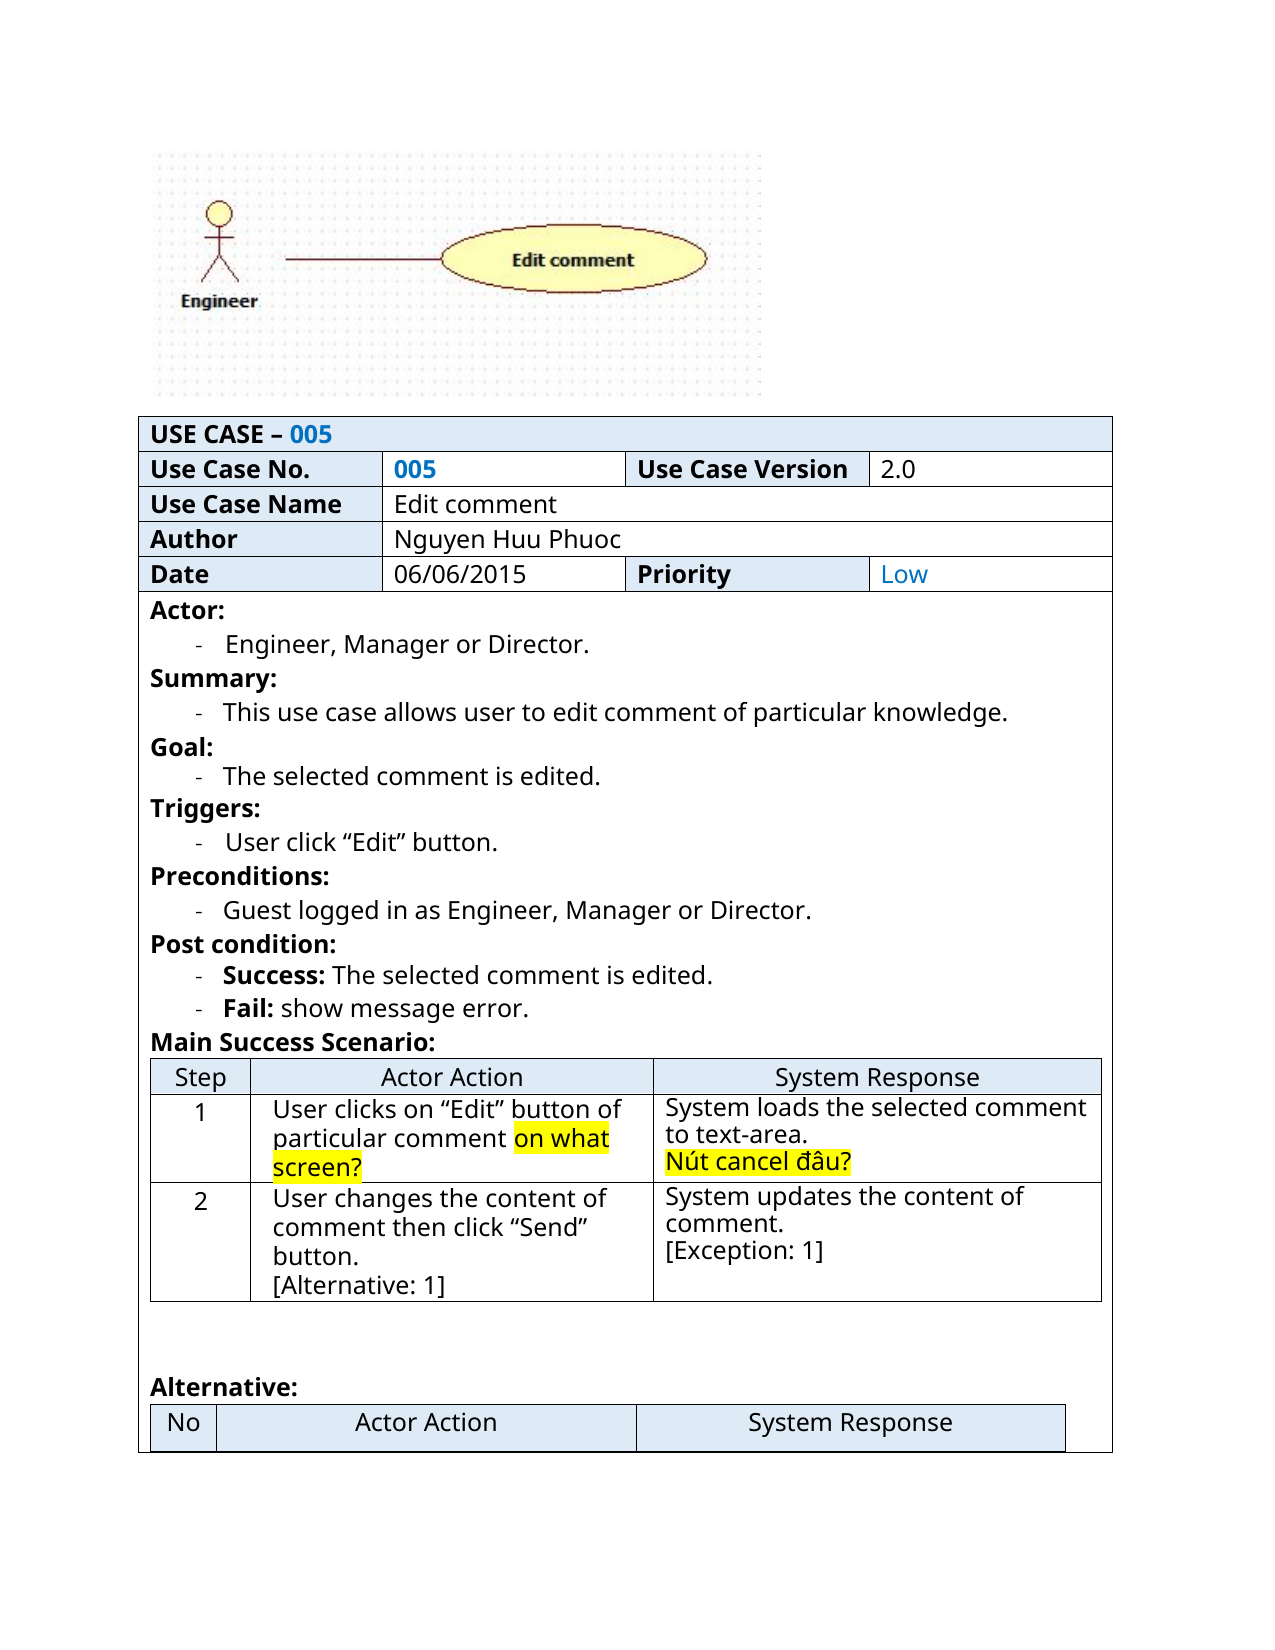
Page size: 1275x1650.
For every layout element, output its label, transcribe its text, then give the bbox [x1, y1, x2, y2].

table_cell 005 [383, 452, 625, 486]
table_cell Date [139, 557, 382, 591]
table_cell 06/06/2015 [383, 557, 625, 591]
table_cell Low [870, 557, 1112, 591]
table_cell Priority [626, 557, 869, 591]
table_cell Use Case Version [626, 452, 869, 486]
table_cell Use Case Name [139, 487, 382, 521]
table_header USE CASE – 005 [139, 417, 1112, 451]
picture [150, 150, 761, 397]
table_cell 2.0 [870, 452, 1112, 486]
table_cell Author [139, 522, 382, 556]
table_cell Edit comment [383, 487, 1112, 521]
table_cell Use Case No. [139, 452, 382, 486]
table_cell Nguyen Huu Phuoc [383, 522, 1112, 556]
